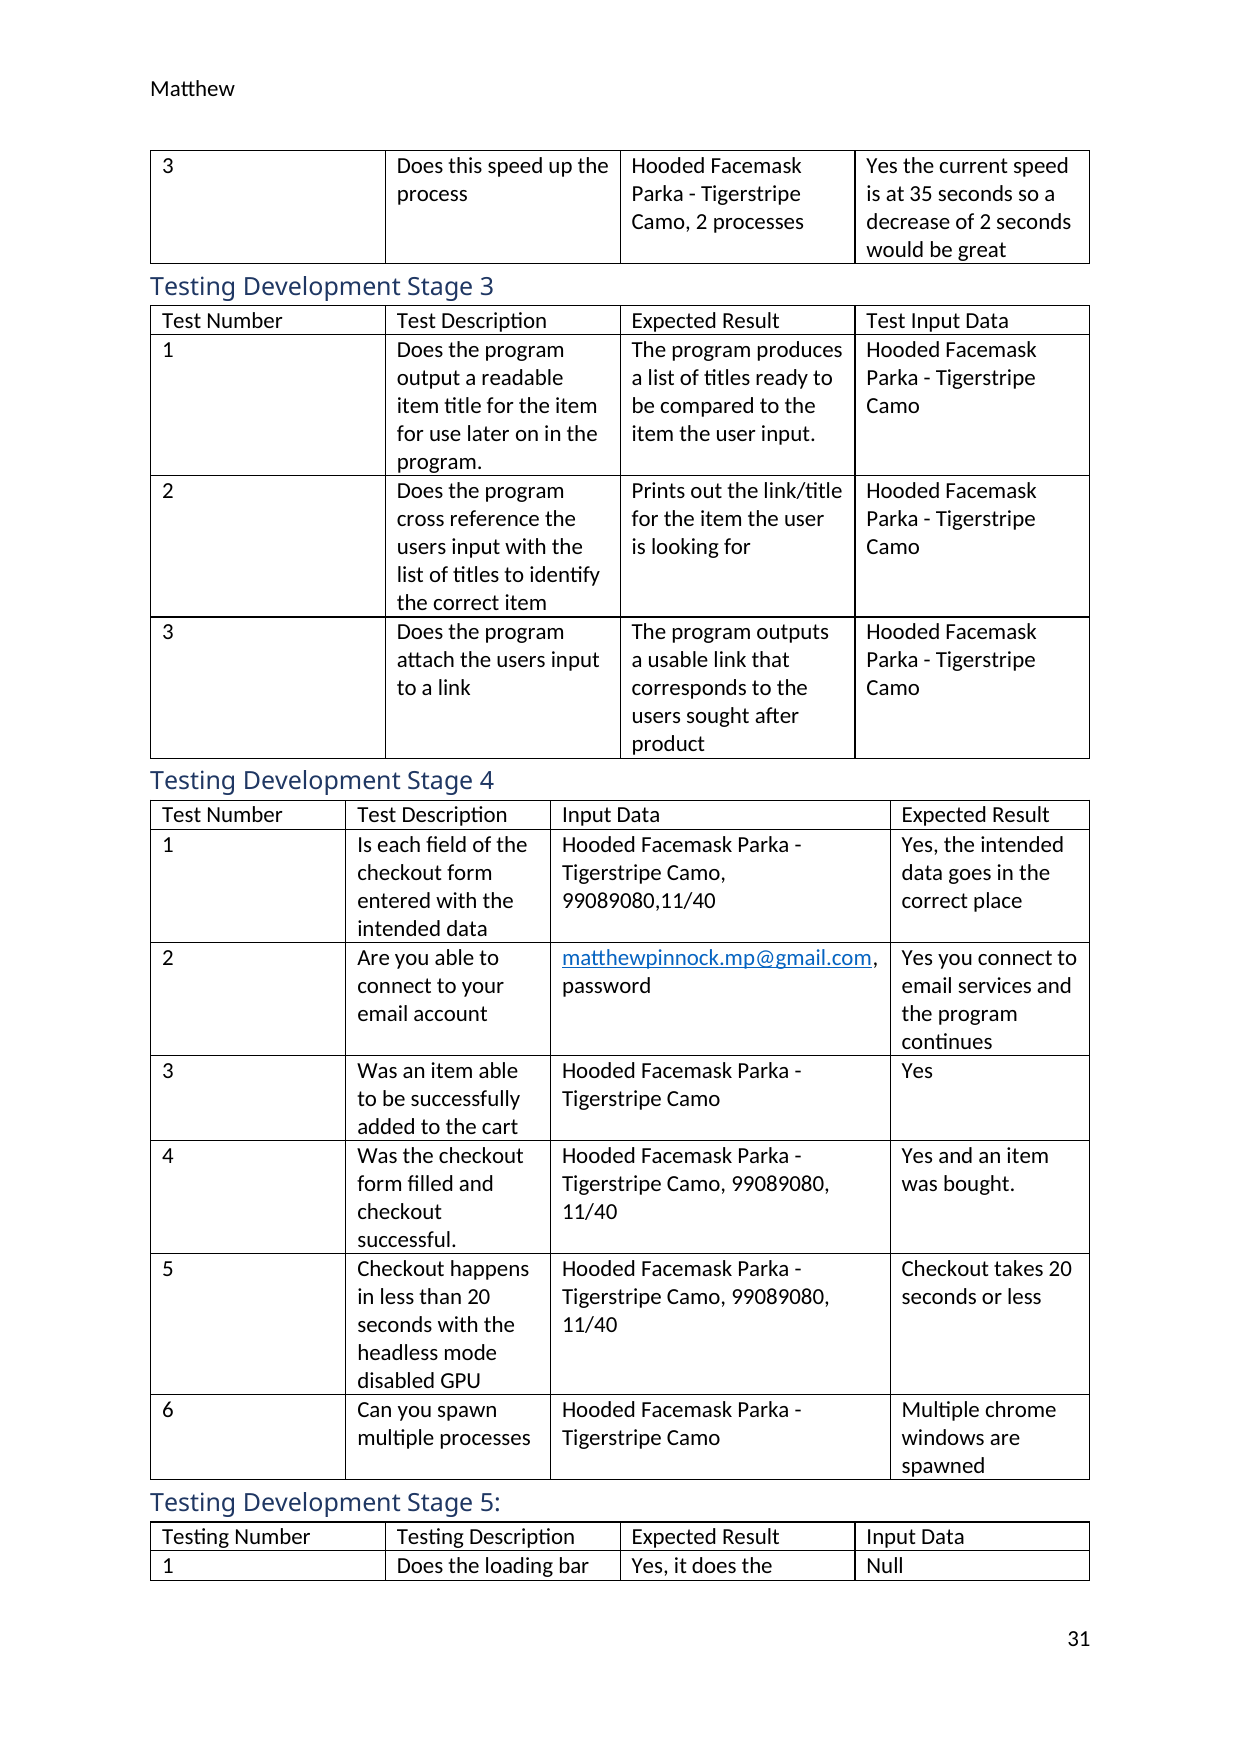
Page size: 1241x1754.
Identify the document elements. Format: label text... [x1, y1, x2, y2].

table_cell Does this speed up the process [386, 151, 620, 263]
table_cell Hooded Facemask Parka - Tigerstripe Camo, 99089080, 11/40 [551, 1254, 890, 1394]
table_cell 3 [151, 151, 385, 263]
table_header Test Description [386, 306, 620, 334]
table_cell Hooded Facemask Parka - Tigerstripe Camo [856, 476, 1089, 616]
table_cell Hooded Facemask Parka - Tigerstripe Camo [551, 1056, 890, 1140]
table_cell Does the program attach the users input to a link [386, 618, 620, 758]
table_cell Hooded Facemask Parka - Tigerstripe Camo [856, 335, 1089, 475]
table_cell Can you spawn multiple processes [346, 1395, 550, 1479]
table_header Expected Result [621, 306, 854, 334]
table_cell 2 [151, 943, 345, 1055]
table_header Expected Result [621, 1523, 854, 1550]
table_cell Null [856, 1551, 1089, 1579]
table_header Testing Number [151, 1523, 385, 1550]
table_cell Yes you connect to email services and the program continues [891, 943, 1089, 1055]
table_cell 5 [151, 1254, 345, 1394]
table_cell 6 [151, 1395, 345, 1479]
table_cell Hooded Facemask Parka - Tigerstripe Camo, 2 processes [621, 151, 854, 263]
table_cell The program produces a list of titles ready to be compared to the item the user input. [621, 335, 854, 475]
table_header Test Description [346, 801, 550, 829]
table_cell 2 [151, 476, 385, 616]
table_cell The program outputs a usable link that corresponds to the users sought after product [621, 618, 854, 758]
table_cell Is each field of the checkout form entered with the intended data [346, 830, 550, 942]
table_cell 3 [151, 1056, 345, 1140]
table_cell Was the checkout form filled and checkout successful. [346, 1141, 550, 1253]
table_cell Does the program output a readable item title for the item for use later on in the program. [386, 335, 620, 475]
table_header Test Number [151, 801, 345, 829]
table_cell Does the program cross reference the users input with the list of titles to identify the correct item [386, 476, 620, 616]
table_cell Hooded Facemask Parka - Tigerstripe Camo, 99089080,11/40 [551, 830, 890, 942]
table_cell 3 [151, 618, 385, 758]
table_header Testing Description [386, 1523, 620, 1550]
table_header Expected Result [891, 801, 1089, 829]
table_header Input Data [856, 1523, 1089, 1550]
table_cell Hooded Facemask Parka - Tigerstripe Camo [551, 1395, 890, 1479]
table_cell 1 [151, 1551, 385, 1579]
table_cell Was an item able to be successfully added to the cart [346, 1056, 550, 1140]
table_cell 4 [151, 1141, 345, 1253]
table_cell Hooded Facemask Parka - Tigerstripe Camo, 99089080, 11/40 [551, 1141, 890, 1253]
table_cell 1 [151, 335, 385, 475]
table_cell Multiple chrome windows are spawned [891, 1395, 1089, 1479]
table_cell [621, 1551, 854, 1579]
subtitle Testing Development Stage 3 [150, 268, 1090, 302]
table_cell Prints out the link/title for the item the user is looking for [621, 476, 854, 616]
table_cell Checkout takes 20 seconds or less [891, 1254, 1089, 1394]
subtitle Testing Development Stage 4 [150, 763, 1090, 797]
table_header Test Input Data [856, 306, 1089, 334]
table_cell Checkout happens in less than 20 seconds with the headless mode disabled GPU [346, 1254, 550, 1394]
table_cell Yes the current speed is at 35 seconds so a decrease of 2 seconds would be great [856, 151, 1089, 263]
table_cell matthewpinnock.mp@gmail.com, password [551, 943, 890, 1055]
table_cell 1 [151, 830, 345, 942]
subtitle Testing Development Stage 5: [150, 1484, 1090, 1519]
table_header Test Number [151, 306, 385, 334]
table_header Input Data [551, 801, 890, 829]
table_cell Yes, the intended data goes in the correct place [891, 830, 1089, 942]
table_cell Are you able to connect to your email account [346, 943, 550, 1055]
table_cell Yes and an item was bought. [891, 1141, 1089, 1253]
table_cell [386, 1551, 620, 1579]
table_cell Yes [891, 1056, 1089, 1140]
table_cell Hooded Facemask Parka - Tigerstripe Camo [856, 618, 1089, 758]
